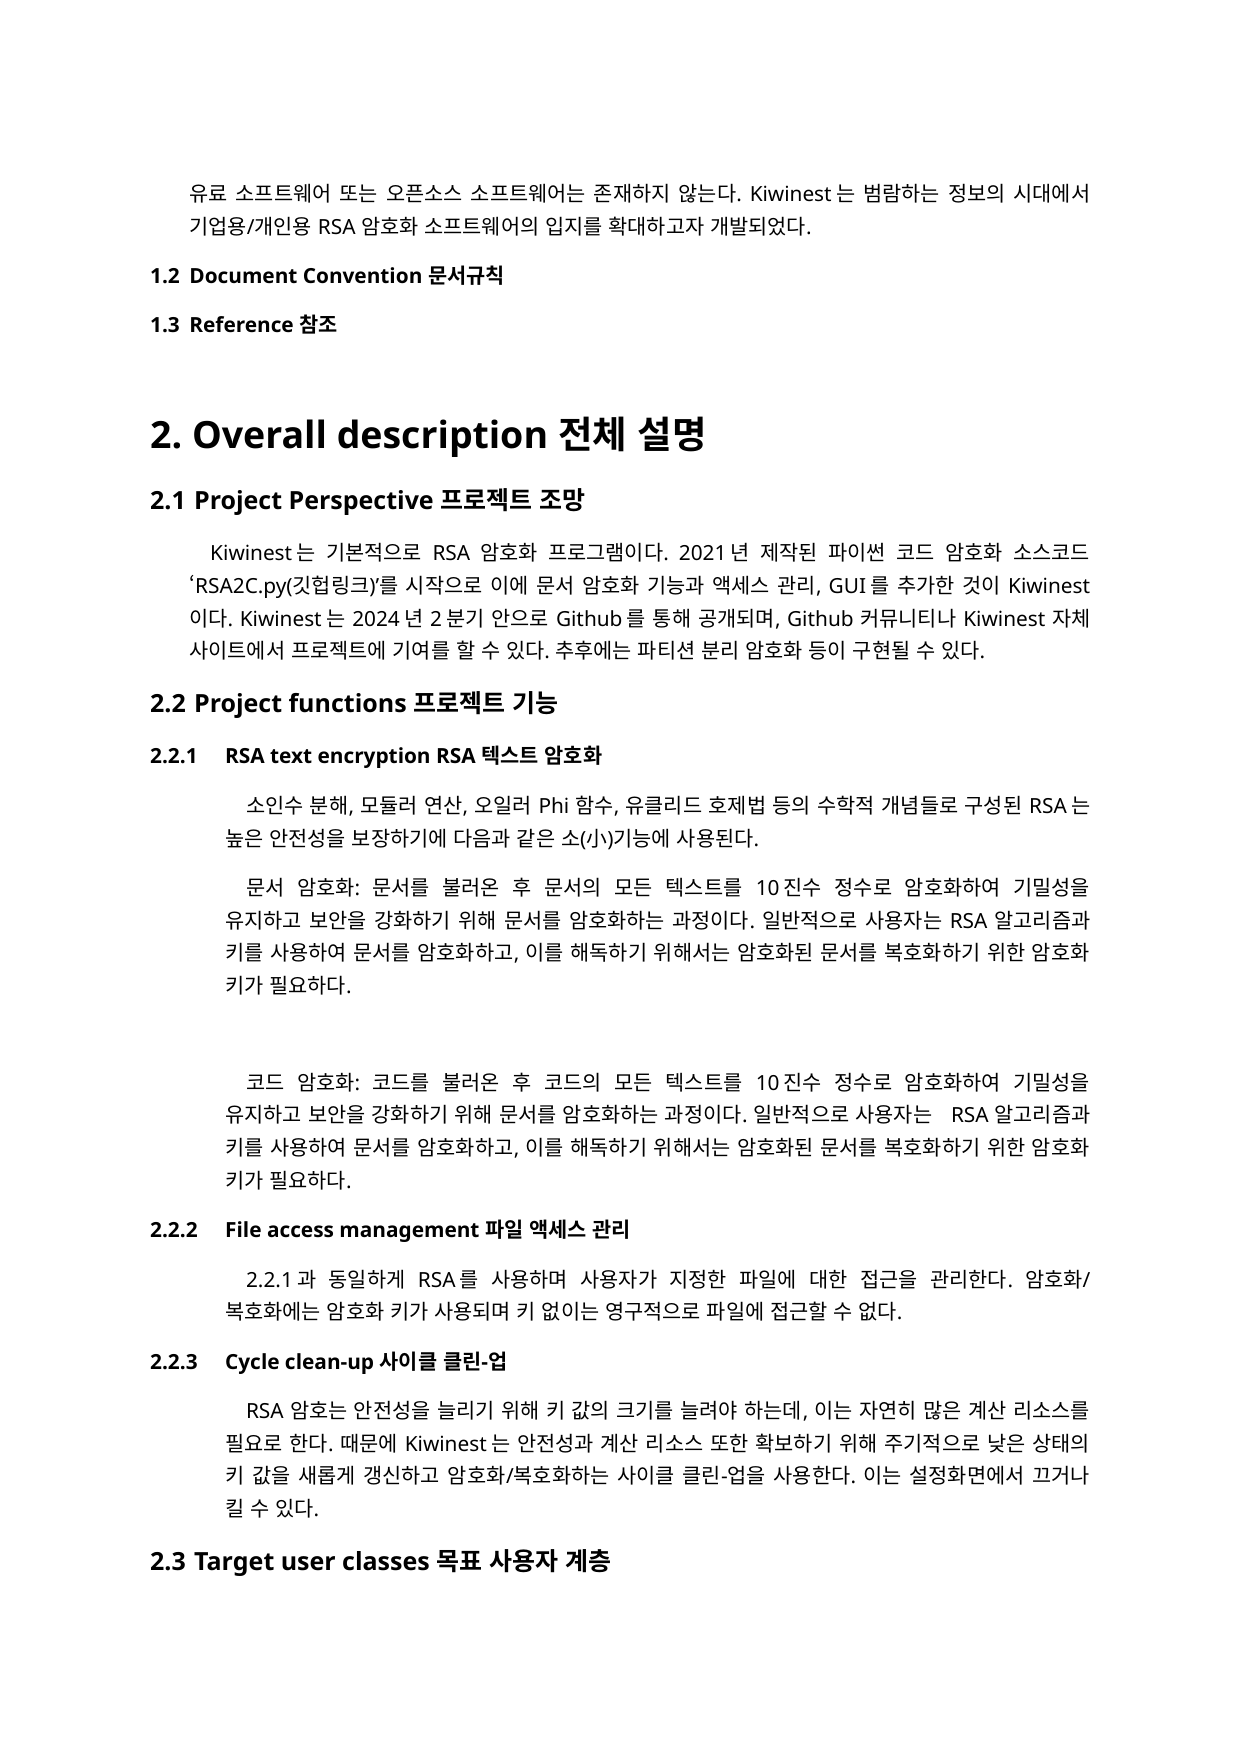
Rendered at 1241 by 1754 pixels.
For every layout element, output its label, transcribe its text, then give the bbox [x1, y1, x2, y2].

text 2. Overall description 전체 설명 [150, 405, 1090, 460]
list RSA 암호는 안전성을 늘리기 위해 키 값의 크기를 늘려야 하는데, 이는 자연히 많은 계산 리소스를 필요로 한다. 때문에 Kiwinest는 안전성과 계산 리소스 또한 확보하기 위해 주기적으로 낮은 상태의 키 값을 새롭게 갱신하고 암호화/복호화하는 사이클 클린-업을 사용한다. 이는 설정화면에서 끄거나 킬 수 있다. [225, 1394, 1090, 1523]
list Project functions 프로젝트 기능 [150, 684, 1090, 720]
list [189, 177, 1090, 240]
list 2.2.1과 동일하게 RSA를 사용하며 사용자가 지정한 파일에 대한 접근을 관리한다. 암호화/복호화에는 암호화 키가 사용되며 키 없이는 영구적으로 파일에 접근할 수 없다. [225, 1263, 1090, 1326]
list 코드 암호화: 코드를 불러온 후 코드의 모든 텍스트를 10진수 정수로 암호화하여 기밀성을 유지하고 보안을 강화하기 위해 문서를 암호화하는 과정이다. 일반적으로 사용자는 RSA 알고리즘과 키를 사용하여 문서를 암호화하고, 이를 해독하기 위해서는 암호화된 문서를 복호화하기 위한 암호화 키가 필요하다. [225, 1066, 1090, 1194]
list Project Perspective 프로젝트 조망 [150, 481, 1090, 517]
list Reference 참조 [150, 309, 1090, 339]
list Kiwinest는 기본적으로 RSA 암호화 프로그램이다. 2021년 제작된 파이썬 코드 암호화 소스코드 ‘RSA2C.py(깃헙링크)’를 시작으로 이에 문서 암호화 기능과 액세스 관리, GUI를 추가한 것이 Kiwinest이다. Kiwinest는 2024년 2분기 안으로 Github를 통해 공개되며, Github 커뮤니티나 Kiwinest 자체 사이트에서 프로젝트에 기여를 할 수 있다. 추후에는 파티션 분리 암호화 등이 구현될 수 있다. [189, 536, 1090, 665]
list RSA text encryption RSA 텍스트 암호화 [150, 740, 1090, 770]
list Document Convention 문서규칙 [150, 259, 1090, 289]
list 문서 암호화: 문서를 불러온 후 문서의 모든 텍스트를 10진수 정수로 암호화하여 기밀성을 유지하고 보안을 강화하기 위해 문서를 암호화하는 과정이다. 일반적으로 사용자는 RSA 알고리즘과 키를 사용하여 문서를 암호화하고, 이를 해독하기 위해서는 암호화된 문서를 복호화하기 위한 암호화 키가 필요하다. [225, 871, 1090, 999]
list 소인수 분해, 모듈러 연산, 오일러 Phi 함수, 유클리드 호제법 등의 수학적 개념들로 구성된 RSA는 높은 안전성을 보장하기에 다음과 같은 소(小)기능에 사용된다. [225, 789, 1090, 852]
list File access management 파일 액세스 관리 [150, 1213, 1090, 1244]
list Cycle clean-up 사이클 클린-업 [150, 1345, 1090, 1375]
list Target user classes 목표 사용자 계층 [150, 1542, 1090, 1578]
